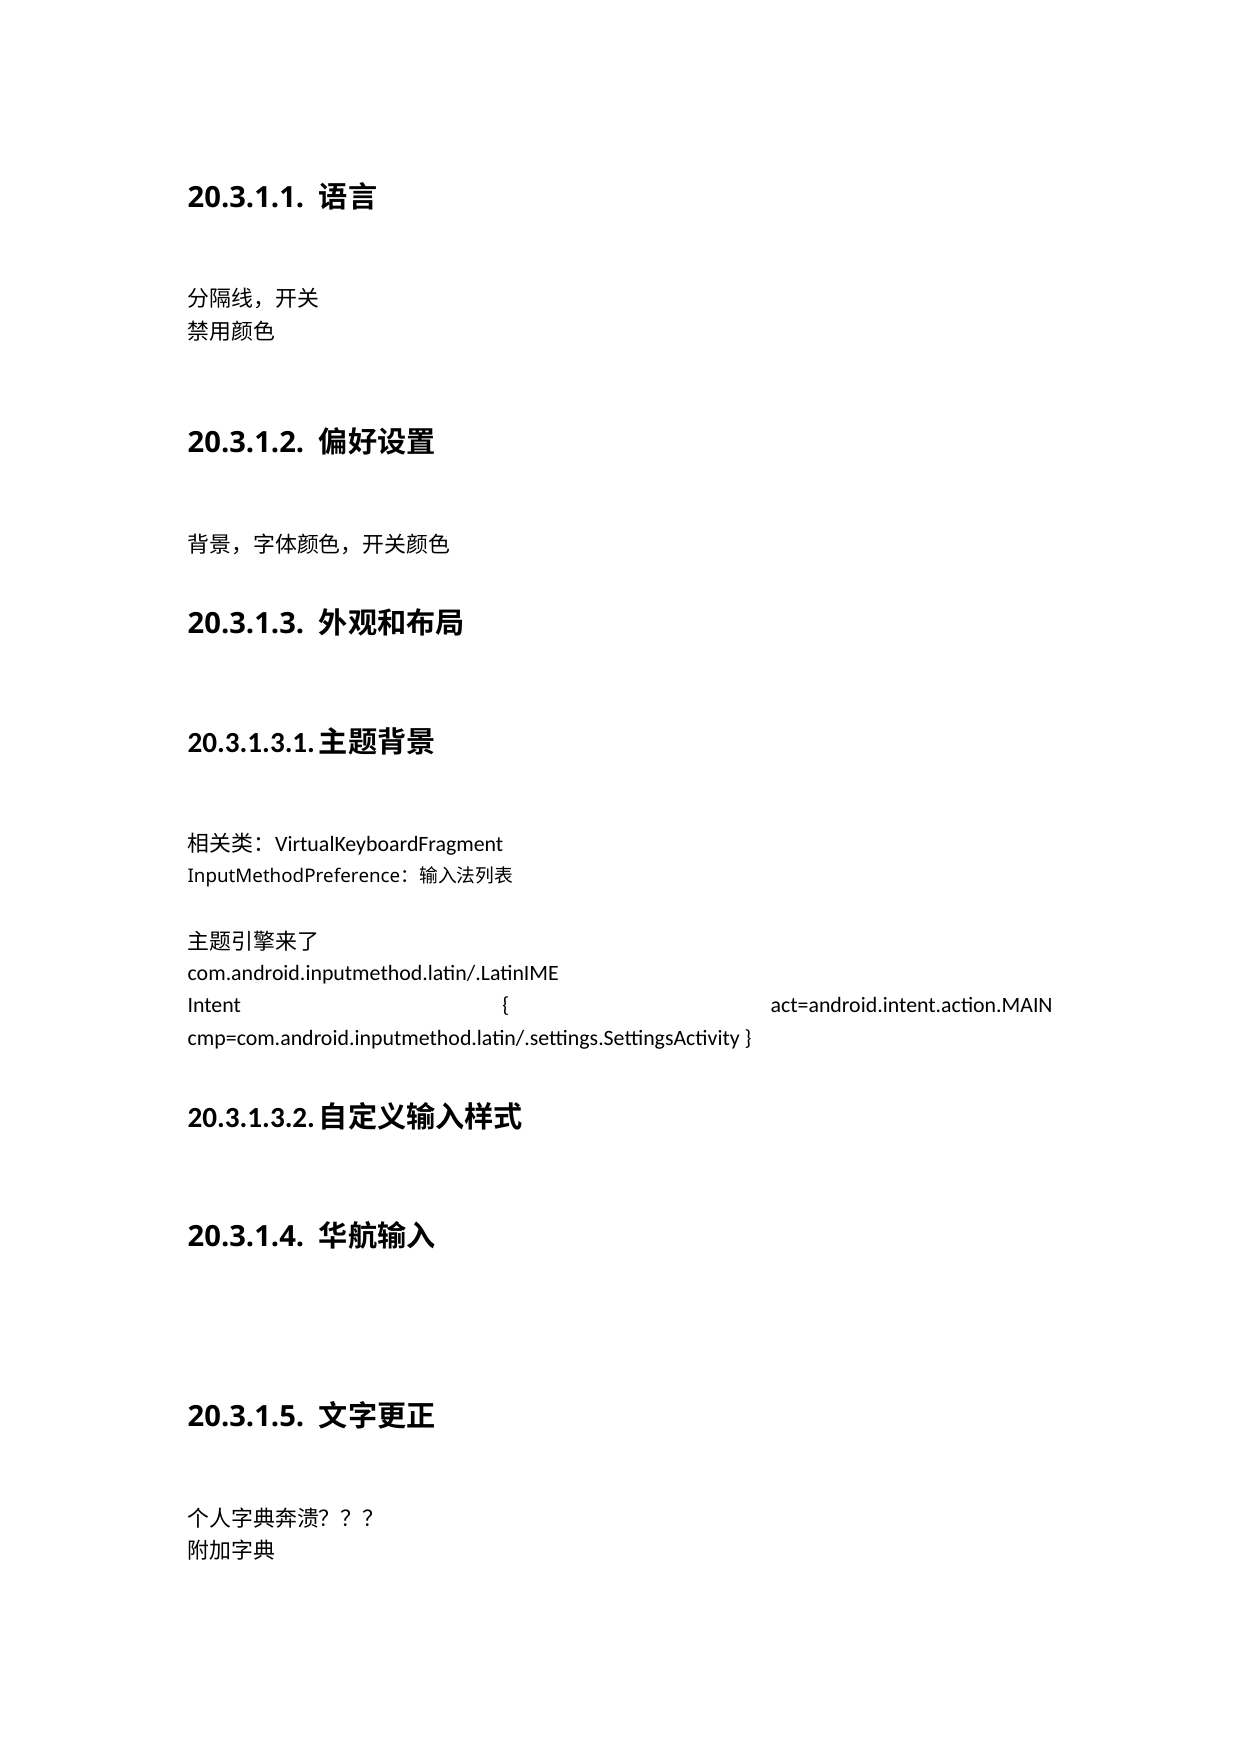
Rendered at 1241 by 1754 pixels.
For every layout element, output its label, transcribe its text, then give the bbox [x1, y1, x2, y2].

text Intent { act=android.intent.action.MAIN cmp=com.android.inputmethod.latin/.settings.SettingsActivity } [187, 988, 1053, 1053]
subtitle 语言 [187, 162, 1053, 227]
text 禁用颜色 [187, 313, 1053, 346]
subtitle 华航输入 [187, 1201, 1053, 1266]
subtitle 自定义输入样式 [187, 1082, 1053, 1147]
subtitle 外观和布局 [187, 588, 1053, 653]
text 附加字典 [187, 1533, 1053, 1566]
subtitle 主题背景 [187, 707, 1053, 772]
text 分隔线，开关 [187, 281, 1053, 313]
text 个人字典奔溃？？？ [187, 1501, 1053, 1533]
text 主题引擎来了 [187, 923, 1053, 956]
text com.android.inputmethod.latin/.LatinIME [187, 956, 1053, 988]
text 背景，字体颜色，开关颜色 [187, 526, 1053, 559]
subtitle 文字更正 [187, 1382, 1053, 1447]
text InputMethodPreference：输入法列表 [187, 858, 1053, 891]
text 相关类：VirtualKeyboardFragment [187, 826, 1053, 858]
subtitle 偏好设置 [187, 407, 1053, 472]
